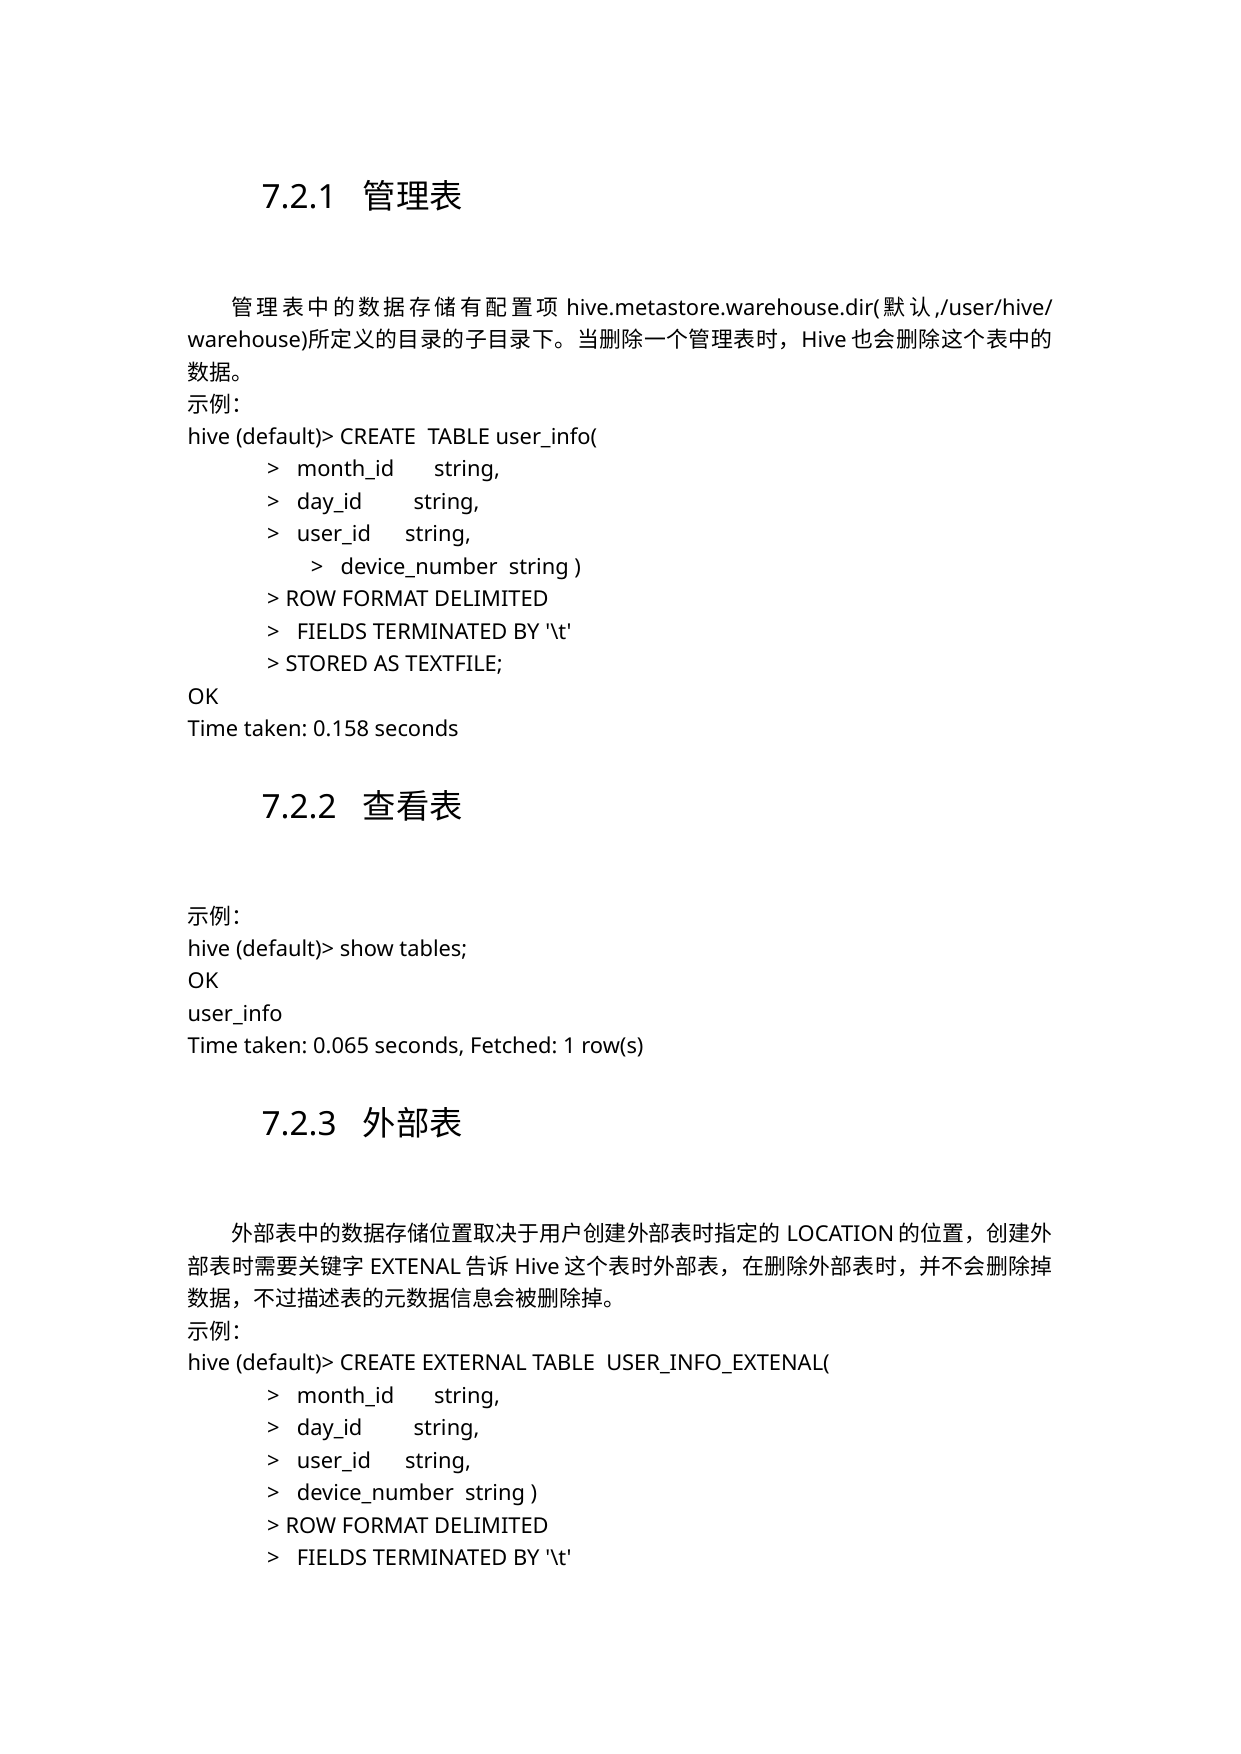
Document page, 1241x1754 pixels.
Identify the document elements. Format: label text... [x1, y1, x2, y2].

text > user_id string, [187, 1443, 1053, 1476]
text > STORED AS TEXTFILE; [187, 647, 1053, 679]
text > FIELDS TERMINATED BY '\t' [187, 614, 1053, 647]
text > ROW FORMAT DELIMITED [187, 1508, 1053, 1541]
text 管理表中的数据存储有配置项hive.metastore.warehouse.dir(默认,/user/hive/warehouse)所定义的目录的子目录下。当删除一个管理表时，Hive也会删除这个表中的数据。 [187, 289, 1053, 387]
text > user_id string, [187, 517, 1053, 549]
text hive (default)> CREATE TABLE user_info( [187, 419, 1053, 452]
text 示例： [187, 1313, 1053, 1346]
text Time taken: 0.065 seconds, Fetched: 1 row(s) [187, 1029, 1053, 1061]
text OK [187, 964, 1053, 996]
text > device_number string ) [187, 549, 1053, 582]
text > ROW FORMAT DELIMITED [187, 582, 1053, 614]
text > FIELDS TERMINATED BY '\t' [187, 1541, 1053, 1573]
text 外部表中的数据存储位置取决于用户创建外部表时指定的LOCATION的位置，创建外部表时需要关键字EXTENAL告诉Hive这个表时外部表，在删除外部表时，并不会删除掉数据，不过描述表的元数据信息会被删除掉。 [187, 1216, 1053, 1313]
text hive (default)> CREATE EXTERNAL TABLE USER_INFO_EXTENAL( [187, 1346, 1053, 1378]
text > month_id string, [187, 1378, 1053, 1411]
text user_info [187, 996, 1053, 1029]
subtitle 查看表 [261, 771, 1053, 836]
subtitle 管理表 [261, 162, 1053, 227]
subtitle 外部表 [261, 1088, 1053, 1153]
text > month_id string, [187, 452, 1053, 484]
text hive (default)> show tables; [187, 931, 1053, 964]
text OK [187, 679, 1053, 712]
text Time taken: 0.158 seconds [187, 712, 1053, 744]
text 示例： [187, 387, 1053, 419]
text > day_id string, [187, 484, 1053, 517]
text 示例： [187, 899, 1053, 931]
text > day_id string, [187, 1411, 1053, 1443]
text > device_number string ) [187, 1476, 1053, 1508]
